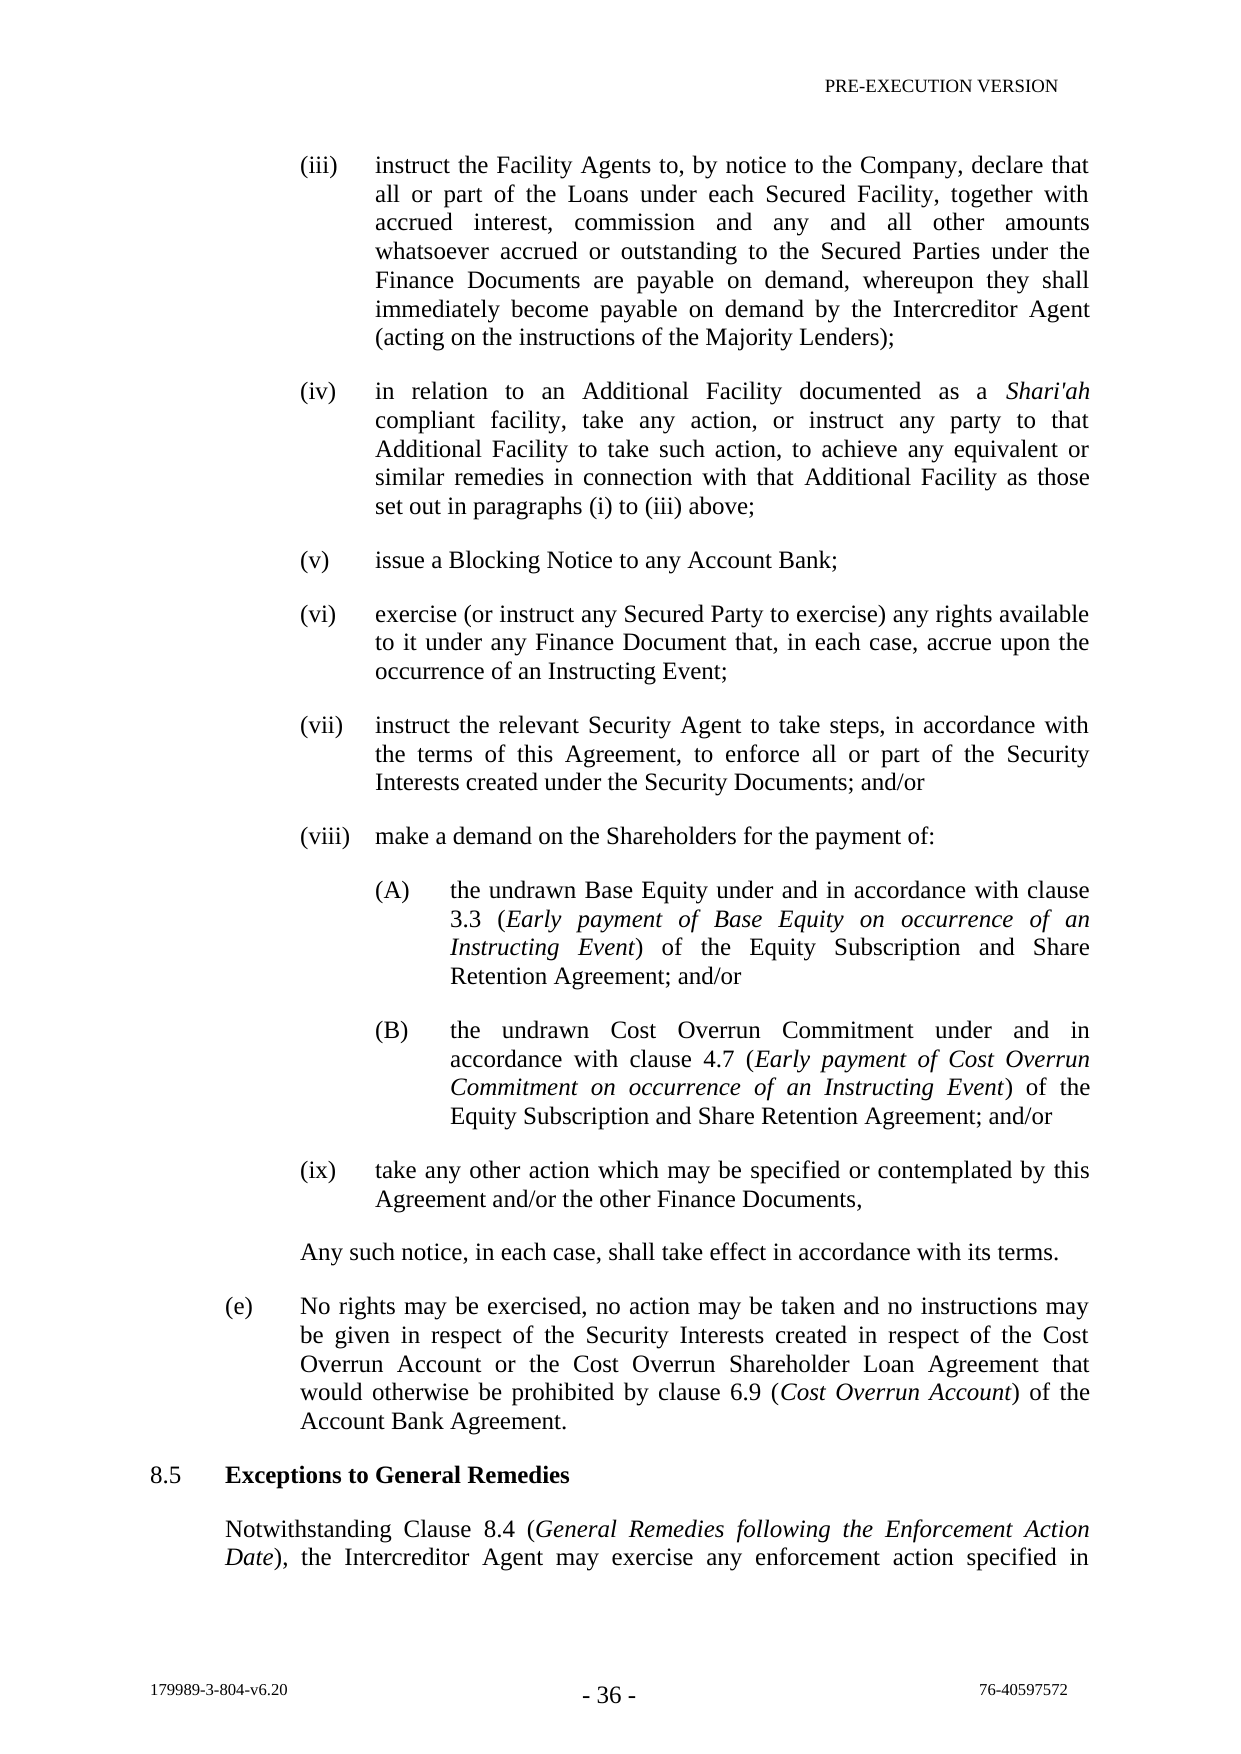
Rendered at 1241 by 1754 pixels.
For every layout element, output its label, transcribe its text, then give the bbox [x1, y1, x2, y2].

text Exceptions to General Remedies [150, 1460, 1090, 1489]
text in relation to an Additional Facility documented as a Shari'ah compliant facility, take any action, or instruct any party to that Additional Facility to take such action, to achieve any equivalent or similar remedies in connection with that Additional Facility as those set out in paragraphs ‎(i) to ‎(iii) above; [300, 376, 1090, 520]
text the undrawn Cost Overrun Commitment under and in accordance with clause 4.7 (Early payment of Cost Overrun Commitment on occurrence of an Instructing Event) of the Equity Subscription and Share Retention Agreement; and/or [375, 1015, 1090, 1130]
text instruct the Facility Agents to, by notice to the Company, declare that all or part of the Loans under each Secured Facility, together with accrued interest, commission and any and all other amounts whatsoever accrued or outstanding to the Secured Parties under the Finance Documents are payable on demand, whereupon they shall immediately become payable on demand by the Intercreditor Agent (acting on the instructions of the Majority Lenders); [300, 150, 1090, 351]
text instruct the relevant Security Agent to take steps, in accordance with the terms of this Agreement, to enforce all or part of the Security Interests created under the Security Documents; and/or [300, 710, 1090, 796]
text No rights may be exercised, no action may be taken and no instructions may be given in respect of the Security Interests created in respect of the Cost Overrun Account or the Cost Overrun Shareholder Loan Agreement that would otherwise be prohibited by clause 6.9 (Cost Overrun Account) of the Account Bank Agreement. [225, 1291, 1090, 1435]
text the undrawn Base Equity under and in accordance with clause 3.3 (Early payment of Base Equity on occurrence of an Instructing Event) of the Equity Subscription and Share Retention Agreement; and/or [375, 875, 1090, 990]
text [225, 1514, 1090, 1571]
text issue a Blocking Notice to any Account Bank; [300, 545, 1090, 574]
text exercise (or instruct any Secured Party to exercise) any rights available to it under any Finance Document that, in each case, accrue upon the occurrence of an Instructing Event; [300, 599, 1090, 685]
text make a demand on the Shareholders for the payment of: [300, 821, 1090, 850]
text Any such notice, in each case, shall take effect in accordance with its terms. [300, 1237, 1090, 1266]
text take any other action which may be specified or contemplated by this Agreement and/or the other Finance Documents, [300, 1155, 1090, 1212]
